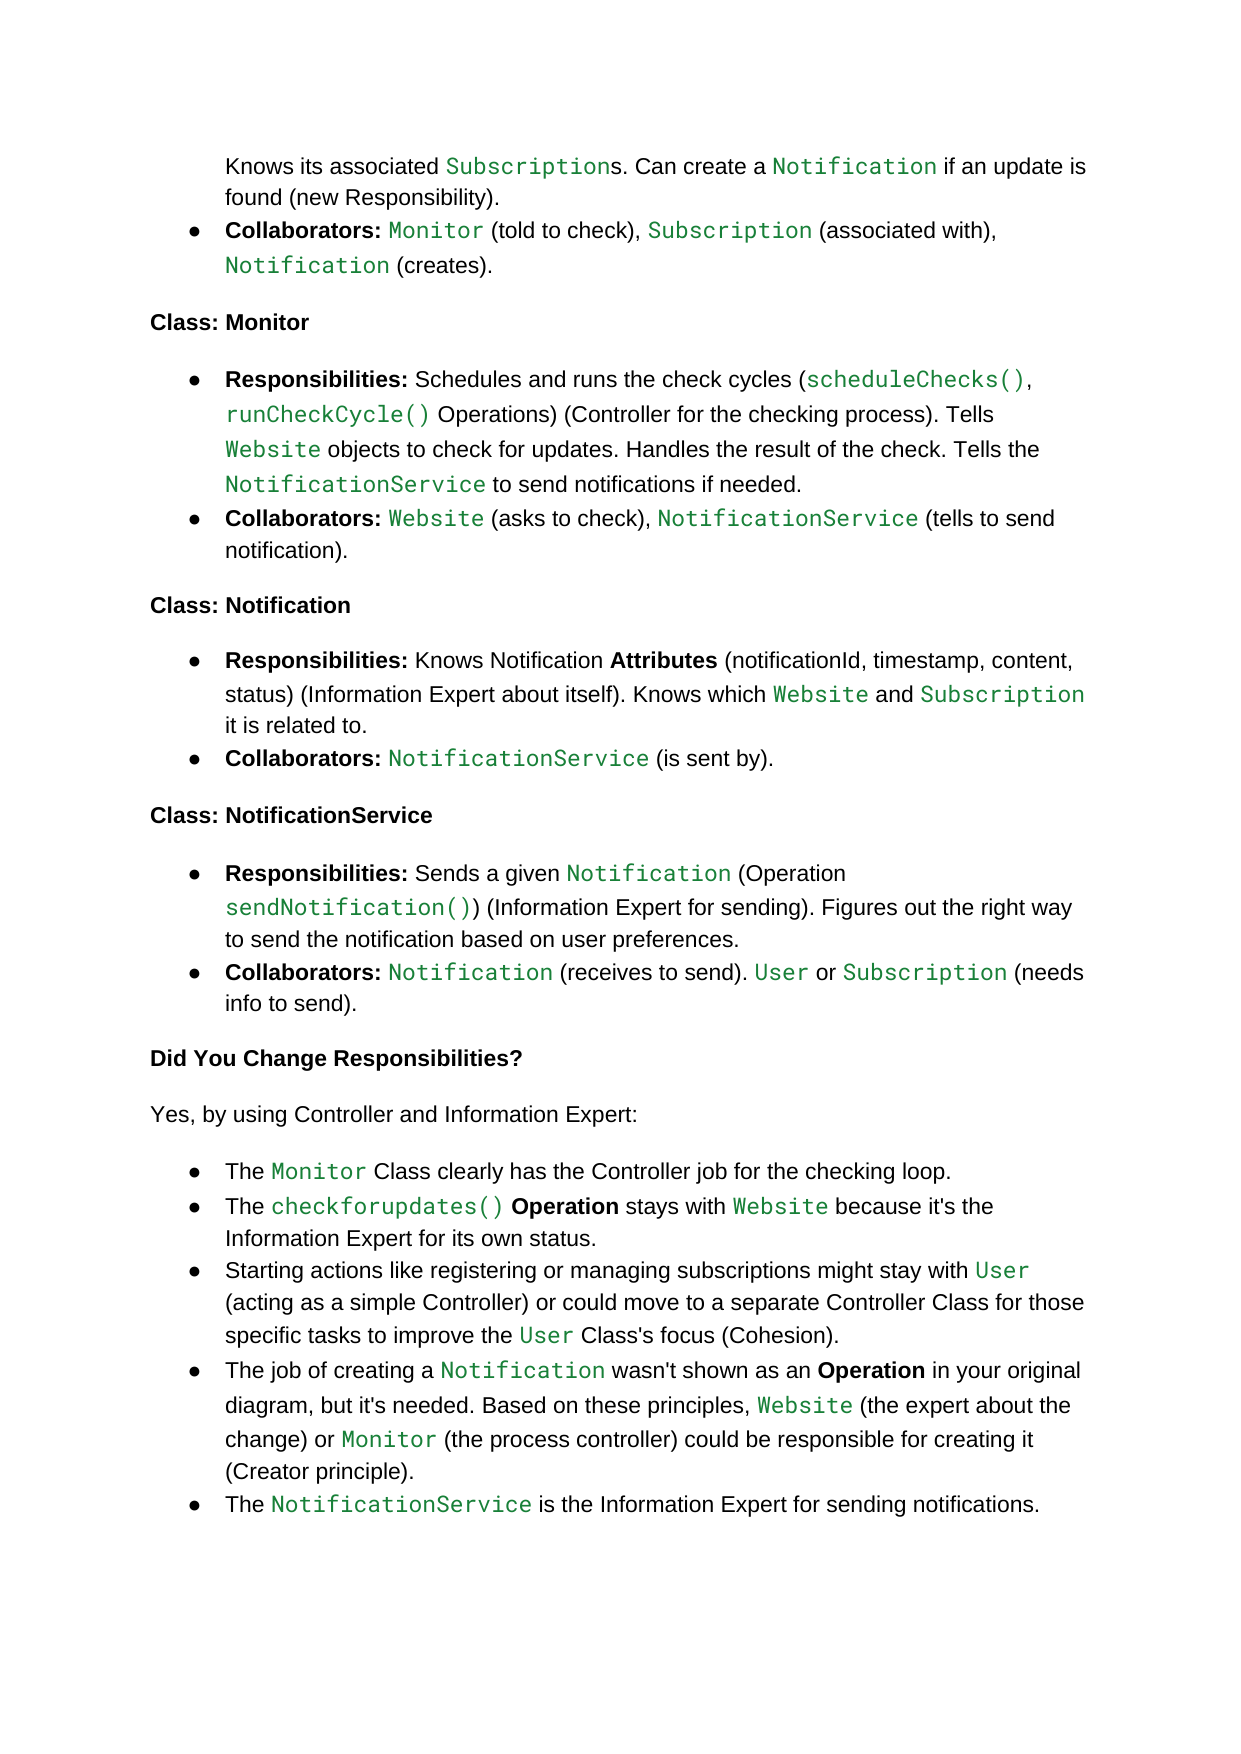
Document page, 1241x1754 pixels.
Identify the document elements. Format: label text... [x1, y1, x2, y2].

text Did You Change Responsibilities? [150, 1045, 1090, 1072]
list Responsibilities: Schedules and runs the check cycles (scheduleChecks(), runCheckCycle() Operations) (Controller for the checking process). Tells Website objects to check for updates. Handles the result of the check. Tells the NotificationService to send notifications if needed. [187, 364, 1090, 498]
list The Monitor Class clearly has the Controller job for the checking loop. [187, 1156, 1090, 1186]
list Collaborators: Monitor (told to check), Subscription (associated with), Notification (creates). [187, 214, 1090, 279]
list Collaborators: Notification (receives to send). User or Subscription (needs info to send). [187, 956, 1090, 1016]
list The NotificationService is the Information Expert for sending notifications. [187, 1488, 1090, 1518]
text Class: NotificationService [150, 802, 1090, 828]
list Starting actions like registering or managing subscriptions might stay with User (acting as a simple Controller) or could move to a separate Controller Class for those specific tasks to improve the User Class's focus (Cohesion). [187, 1255, 1090, 1350]
list Responsibilities: Knows Notification Attributes (notificationId, timestamp, content, status) (Information Expert about itself). Knows which Website and Subscription it is related to. [187, 647, 1090, 738]
list The checkforupdates() Operation stays with Website because it's the Information Expert for its own status. [187, 1190, 1090, 1251]
list Responsibilities: Sends a given Notification (Operation sendNotification()) (Information Expert for sending). Figures out the right way to send the notification based on user preferences. [187, 857, 1090, 952]
list The job of creating a Notification wasn't shown as an Operation in your original diagram, but it's needed. Based on these principles, Website (the expert about the change) or Monitor (the process controller) could be responsible for creating it (Creator principle). [187, 1354, 1090, 1484]
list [187, 150, 1090, 210]
list Collaborators: NotificationService (is sent by). [187, 742, 1090, 772]
text Class: Monitor [150, 309, 1090, 335]
text Class: Notification [150, 592, 1090, 618]
text Yes, by using Controller and Information Expert: [150, 1101, 1090, 1127]
list Collaborators: Website (asks to check), NotificationService (tells to send notification). [187, 503, 1090, 563]
